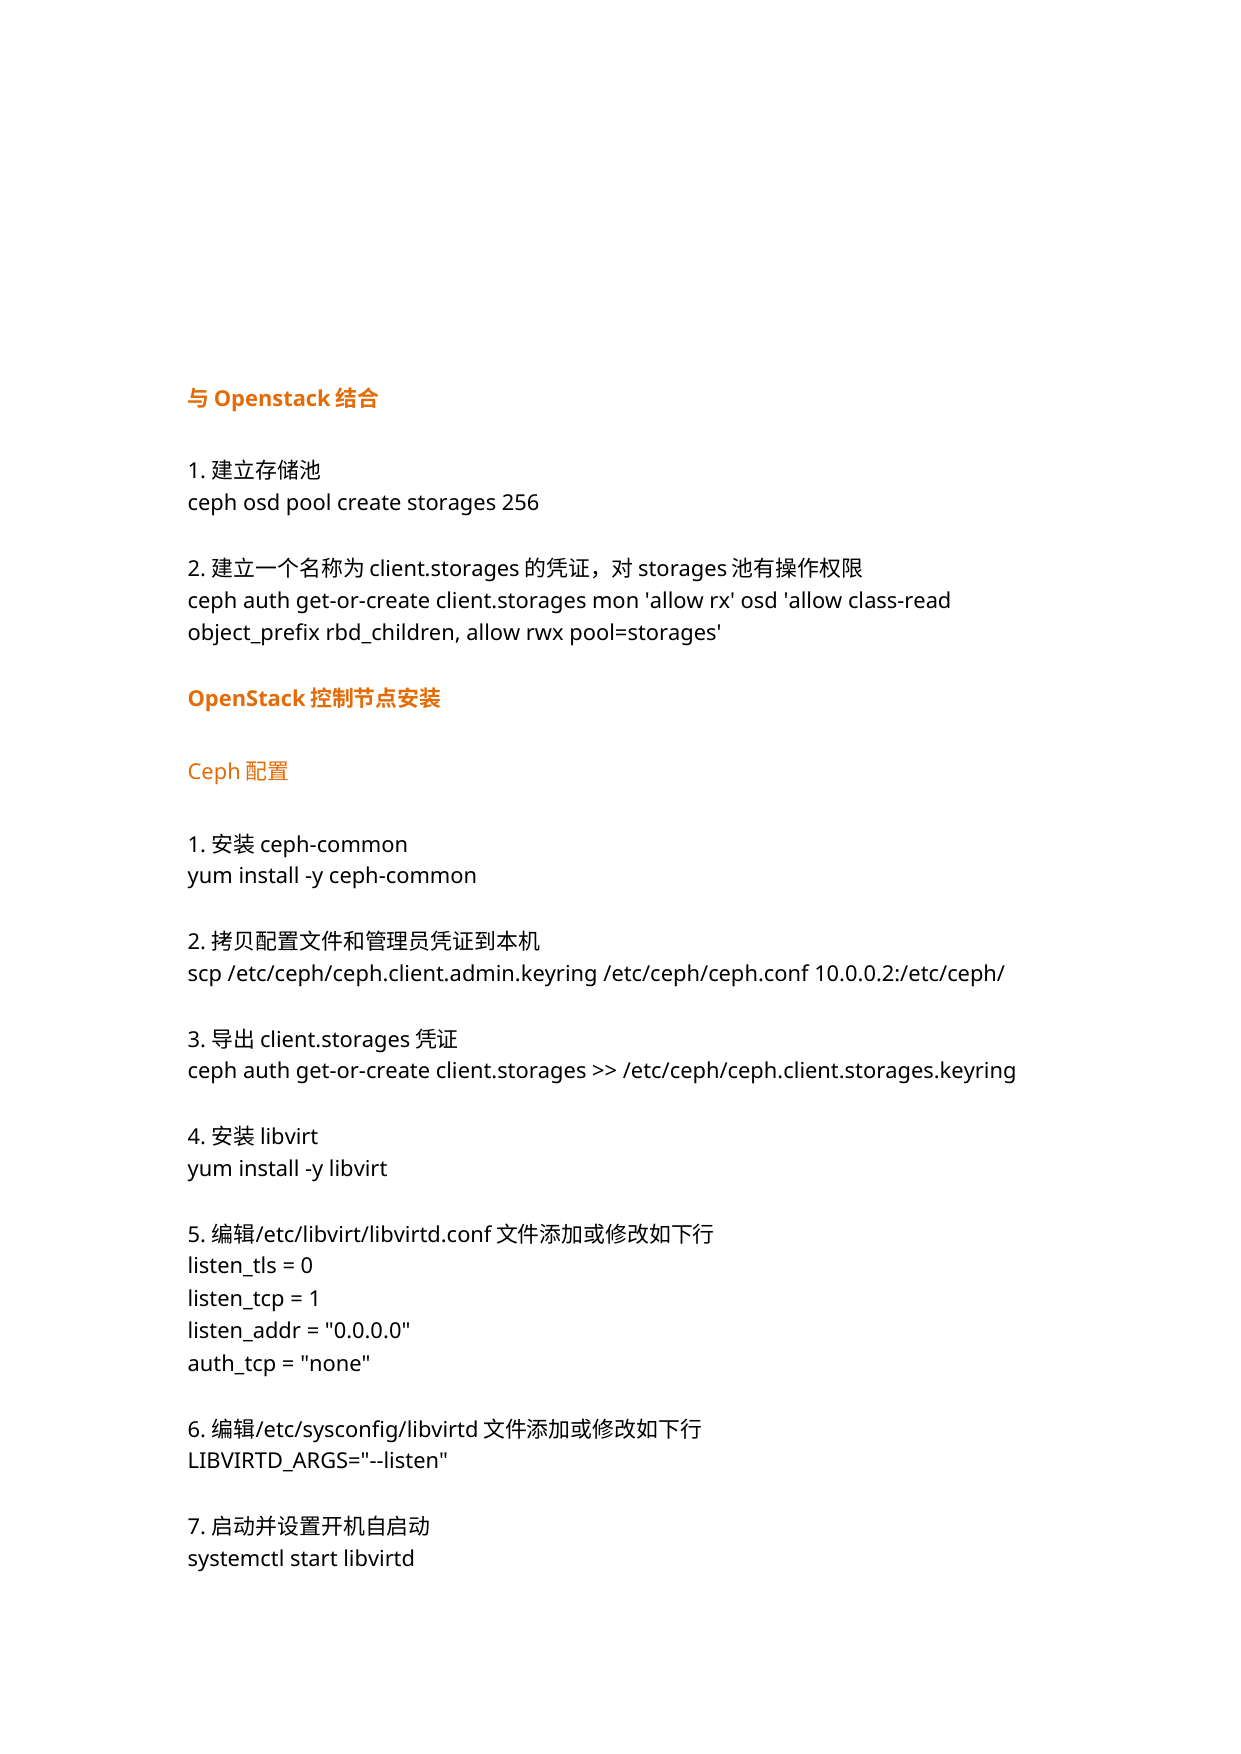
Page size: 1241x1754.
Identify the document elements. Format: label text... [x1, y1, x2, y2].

text 与Openstack结合 [187, 380, 1053, 413]
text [187, 794, 1053, 1574]
text Ceph配置 [187, 721, 1053, 786]
text 1. 建立存储池 ceph osd pool create storages 256 2. 建立一个名称为client.storages的凭证，对storages池有操作权限 ceph auth get-or-create client.storages mon 'allow rx' osd 'allow class-read object_prefix rbd_children, allow rwx pool=storages' OpenStack控制节点安装 [187, 421, 1053, 713]
